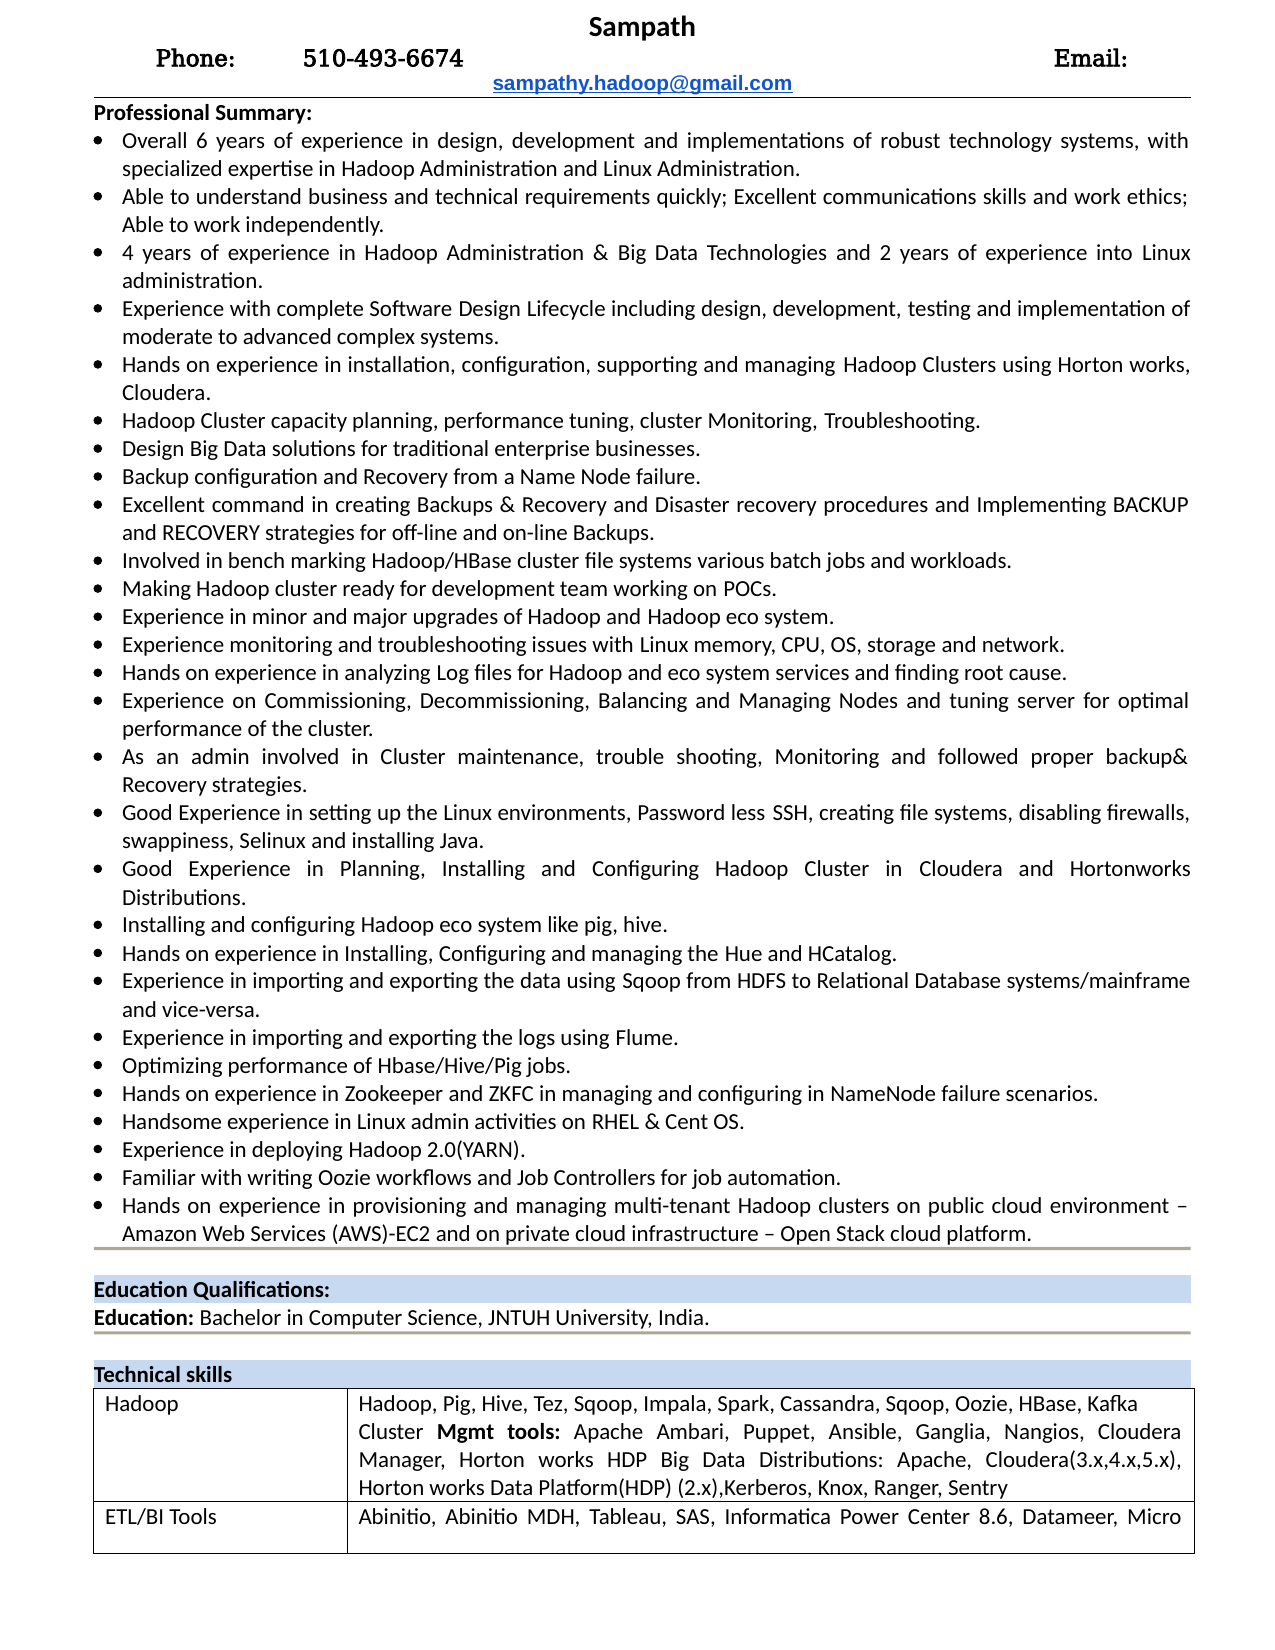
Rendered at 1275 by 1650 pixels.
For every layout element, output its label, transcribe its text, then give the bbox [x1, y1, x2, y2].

list Design Big Data solutions for traditional enterprise businesses. [94, 434, 1191, 462]
list Experience with complete Software Design Lifecycle including design, development, testing and implementation of moderate to advanced complex systems. [94, 294, 1191, 350]
list Optimizing performance of Hbase/Hive/Pig jobs. [94, 1051, 1191, 1079]
list Hands on experience in analyzing Log files for Hadoop and eco system services and finding root cause. [94, 658, 1191, 686]
list Excellent command in creating Backups & Recovery and Disaster recovery procedures and Implementing BACKUP and RECOVERY strategies for off-line and on-line Backups. [94, 490, 1191, 546]
list Experience in deploying Hadoop 2.0(YARN). [94, 1135, 1191, 1163]
list Backup configuration and Recovery from a Name Node failure. [94, 462, 1191, 490]
list Making Hadoop cluster ready for development team working on POCs. [94, 574, 1191, 602]
text Education: Bachelor in Computer Science, JNTUH University, India. [94, 1303, 1191, 1331]
table_cell ETL/BI Tools [94, 1502, 347, 1553]
list Able to understand business and technical requirements quickly; Excellent communications skills and work ethics; Able to work independently. [94, 182, 1191, 238]
list Installing and configuring Hadoop eco system like pig, hive. [94, 911, 1191, 939]
list Experience in importing and exporting the logs using Flume. [94, 1023, 1191, 1051]
list Experience in importing and exporting the data using Sqoop from HDFS to Relational Database systems/mainframe and vice-versa. [94, 967, 1191, 1023]
table_header Hadoop [94, 1389, 347, 1501]
text Technical skills [94, 1360, 1191, 1388]
list Good Experience in setting up the Linux environments, Password less SSH, creating file systems, disabling firewalls, swappiness, Selinux and installing Java. [94, 798, 1191, 854]
list 4 years of experience in Hadoop Administration & Big Data Technologies and 2 years of experience into Linux administration. [94, 238, 1191, 294]
list Good Experience in Planning, Installing and Configuring Hadoop Cluster in Cloudera and Hortonworks Distributions. [94, 854, 1191, 911]
list Experience monitoring and troubleshooting issues with Linux memory, CPU, OS, storage and network. [94, 630, 1191, 658]
list Hands on experience in installation, configuration, supporting and managing Hadoop Clusters using Horton works, Cloudera. [94, 350, 1191, 406]
text Professional Summary: [94, 98, 1191, 126]
list Handsome experience in Linux admin activities on RHEL & Cent OS. [94, 1107, 1191, 1135]
list Experience in minor and major upgrades of Hadoop and Hadoop eco system. [94, 602, 1191, 630]
list Hadoop Cluster capacity planning, performance tuning, cluster Monitoring, Troubleshooting. [94, 406, 1191, 434]
list Experience on Commissioning, Decommissioning, Balancing and Managing Nodes and tuning server for optimal performance of the cluster. [94, 686, 1191, 742]
list Familiar with writing Oozie workflows and Job Controllers for job automation. [94, 1163, 1191, 1191]
text Education Qualifications: [94, 1275, 1191, 1303]
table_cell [348, 1502, 1194, 1553]
list As an admin involved in Cluster maintenance, trouble shooting, Monitoring and followed proper backup& Recovery strategies. [94, 742, 1191, 798]
table_header Hadoop, Pig, Hive, Tez, Sqoop, Impala, Spark, Cassandra, Sqoop, Oozie, HBase, Kafka Cluster Mgmt tools: Apache Ambari, Puppet, Ansible, Ganglia, Nangios, Cloudera Manager, Horton works HDP Big Data Distributions: Apache, Cloudera(3.x,4.x,5.x), Horton works Data Platform(HDP) (2.x),Kerberos, Knox, Ranger, Sentry [348, 1389, 1194, 1501]
list Overall 6 years of experience in design, development and implementations of robust technology systems, with specialized expertise in Hadoop Administration and Linux Administration. [94, 126, 1191, 182]
list Hands on experience in Installing, Configuring and managing the Hue and HCatalog. [94, 939, 1191, 967]
list Hands on experience in provisioning and managing multi-tenant Hadoop clusters on public cloud environment – Amazon Web Services (AWS)-EC2 and on private cloud infrastructure – Open Stack cloud platform. [94, 1191, 1191, 1246]
list Involved in bench marking Hadoop/HBase cluster file systems various batch jobs and workloads. [94, 546, 1191, 574]
list Hands on experience in Zookeeper and ZKFC in managing and configuring in NameNode failure scenarios. [94, 1079, 1191, 1107]
